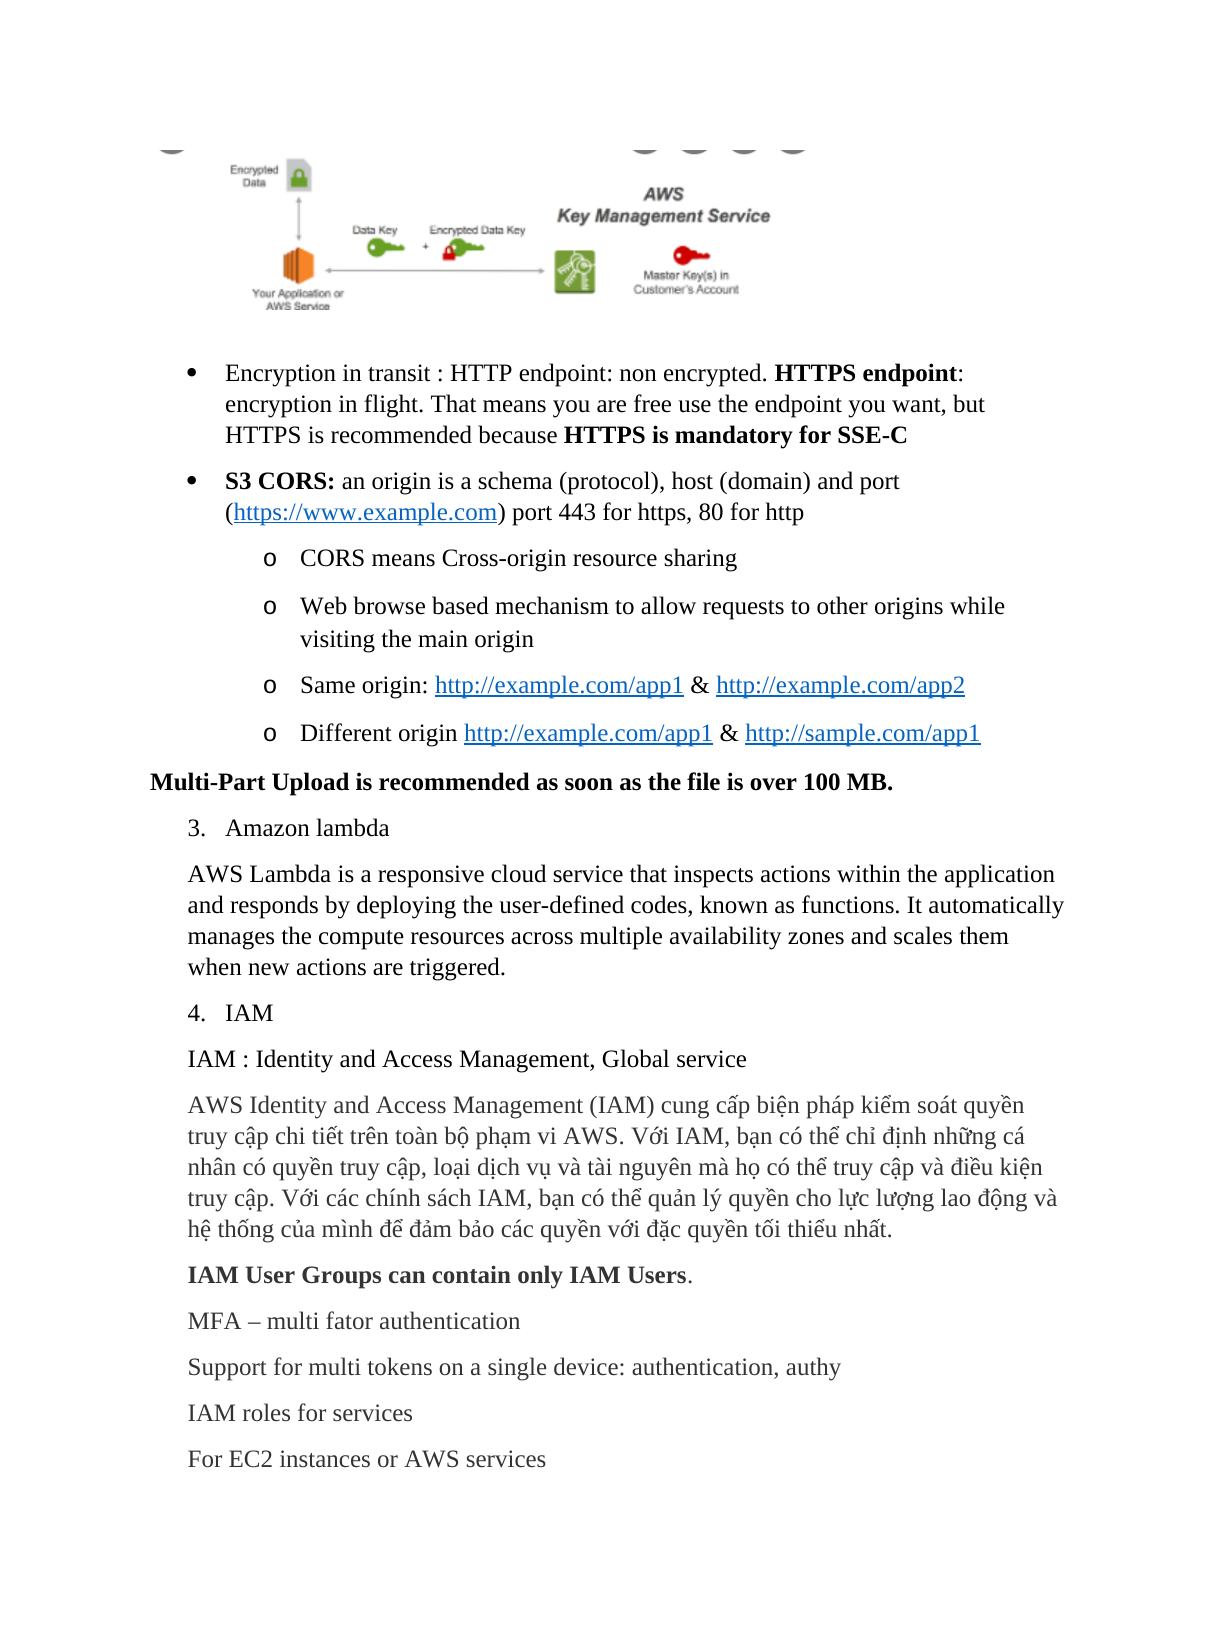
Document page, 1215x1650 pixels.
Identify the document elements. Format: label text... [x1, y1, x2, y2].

list S3 CORS: an origin is a schema (protocol), host (domain) and port (https://www.example.com) port 443 for https, 80 for http [187, 466, 1065, 526]
text AWS Identity and Access Management (IAM) cung cấp biện pháp kiểm soát quyền truy cập chi tiết trên toàn bộ phạm vi AWS. Với IAM, bạn có thể chỉ định những cá nhân có quyền truy cập, loại dịch vụ và tài nguyên mà họ có thể truy cập và điều kiện truy cập. Với các chính sách IAM, bạn có thể quản lý quyền cho lực lượng lao động và hệ thống của mình để đảm bảo các quyền với đặc quyền tối thiểu nhất. [187, 1090, 1065, 1243]
text IAM : Identity and Access Management, Global service [187, 1044, 1065, 1073]
list Amazon lambda [187, 813, 1065, 842]
text MFA – multi fator authentication [187, 1306, 1065, 1335]
list IAM [187, 998, 1065, 1027]
list Same origin: http://example.com/app1 & http://example.com/app2 [262, 670, 1065, 701]
text IAM User Groups can contain only IAM Users. [187, 1260, 1065, 1289]
list Encryption in transit : HTTP endpoint: non encrypted. HTTPS endpoint: encryption in flight. That means you are free use the endpoint you want, but HTTPS is recommended because HTTPS is mandatory for SSE-C [187, 358, 1065, 448]
picture [150, 150, 820, 310]
text IAM roles for services [187, 1398, 1065, 1427]
text AWS Lambda is a responsive cloud service that inspects actions within the application and responds by deploying the user-defined codes, known as functions. It automatically manages the compute resources across multiple availability zones and scales them when new actions are triggered. [187, 859, 1065, 981]
list Web browse based mechanism to allow requests to other origins while visiting the main origin [262, 591, 1065, 653]
text For EC2 instances or AWS services [187, 1444, 1065, 1473]
list Different origin http://example.com/app1 & http://sample.com/app1 [262, 718, 1065, 749]
text Multi-Part Upload is recommended as soon as the file is over 100 MB. [150, 767, 1065, 796]
text Support for multi tokens on a single device: authentication, authy [187, 1352, 1065, 1381]
list CORS means Cross-origin resource sharing [262, 543, 1065, 574]
